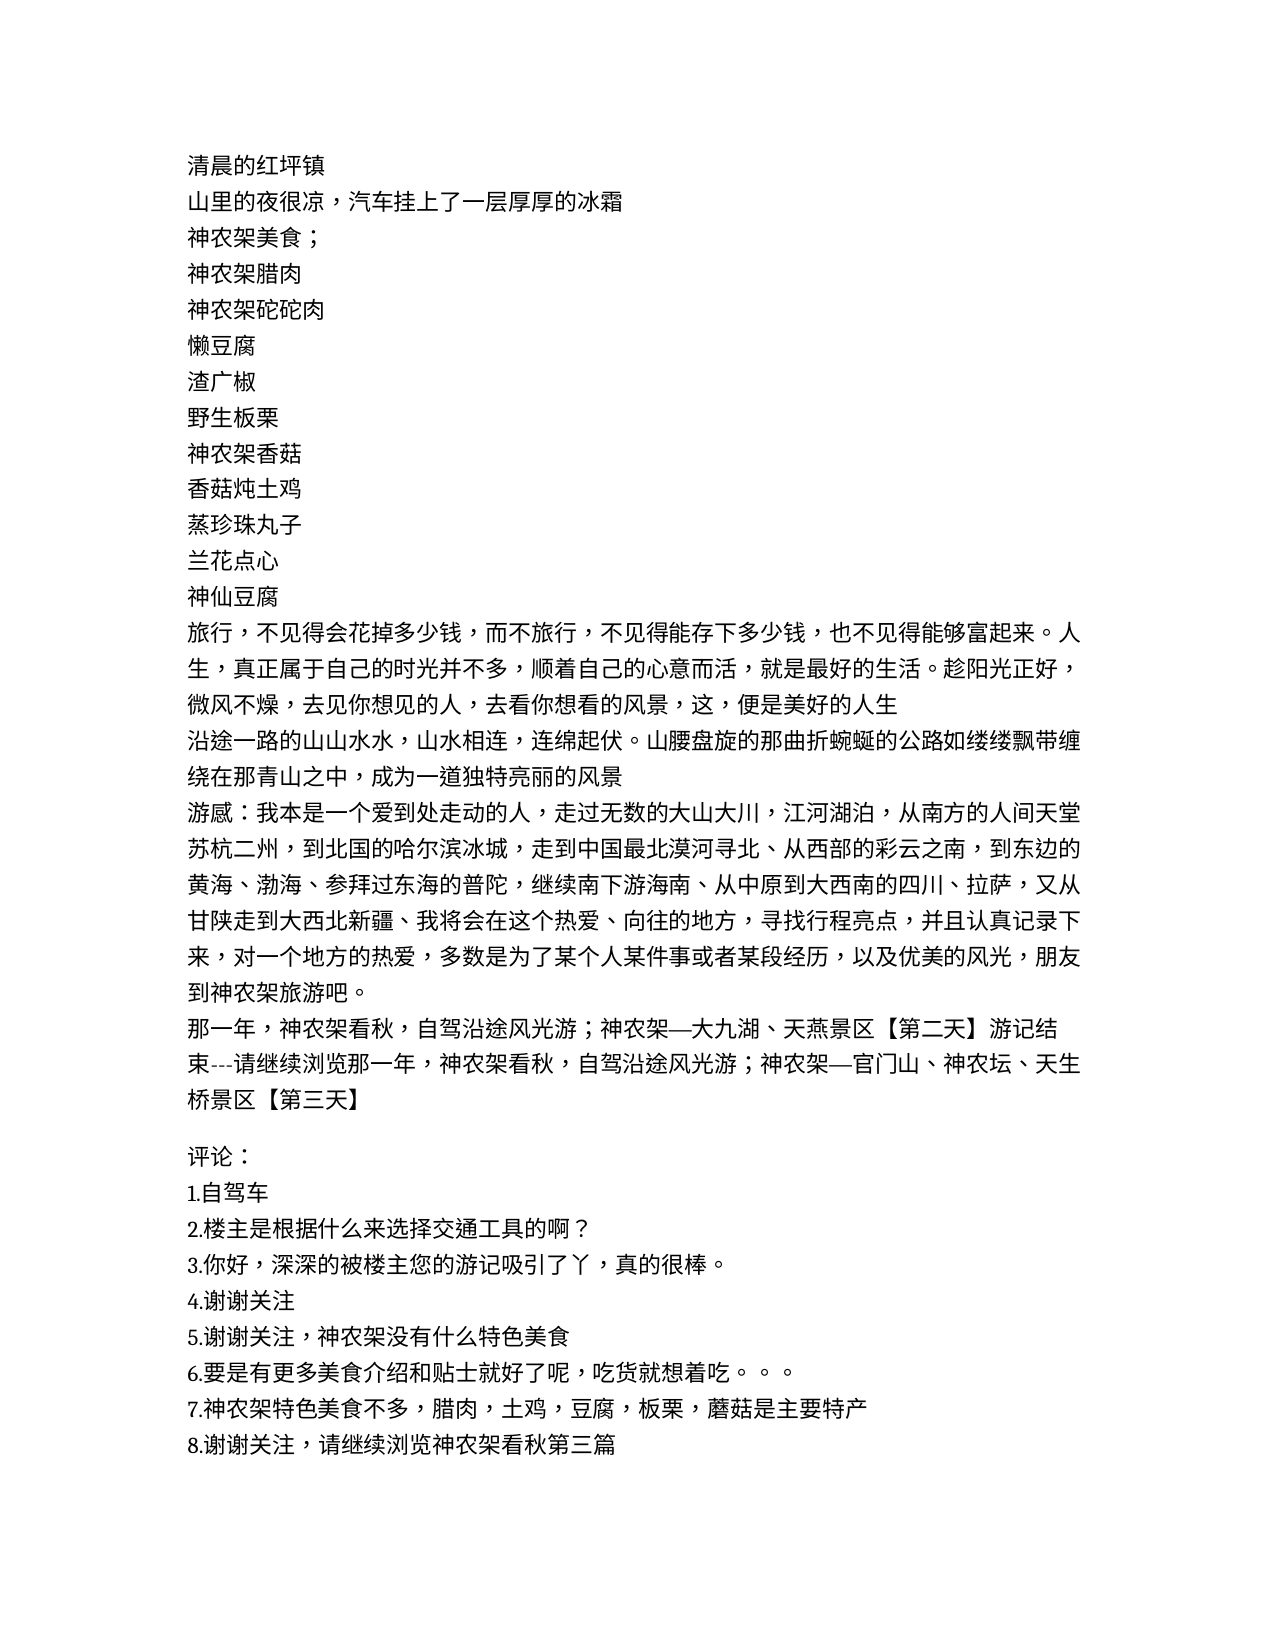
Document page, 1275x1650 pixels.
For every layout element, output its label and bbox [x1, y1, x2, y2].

text [187, 150, 1087, 1116]
text [187, 1141, 1087, 1460]
